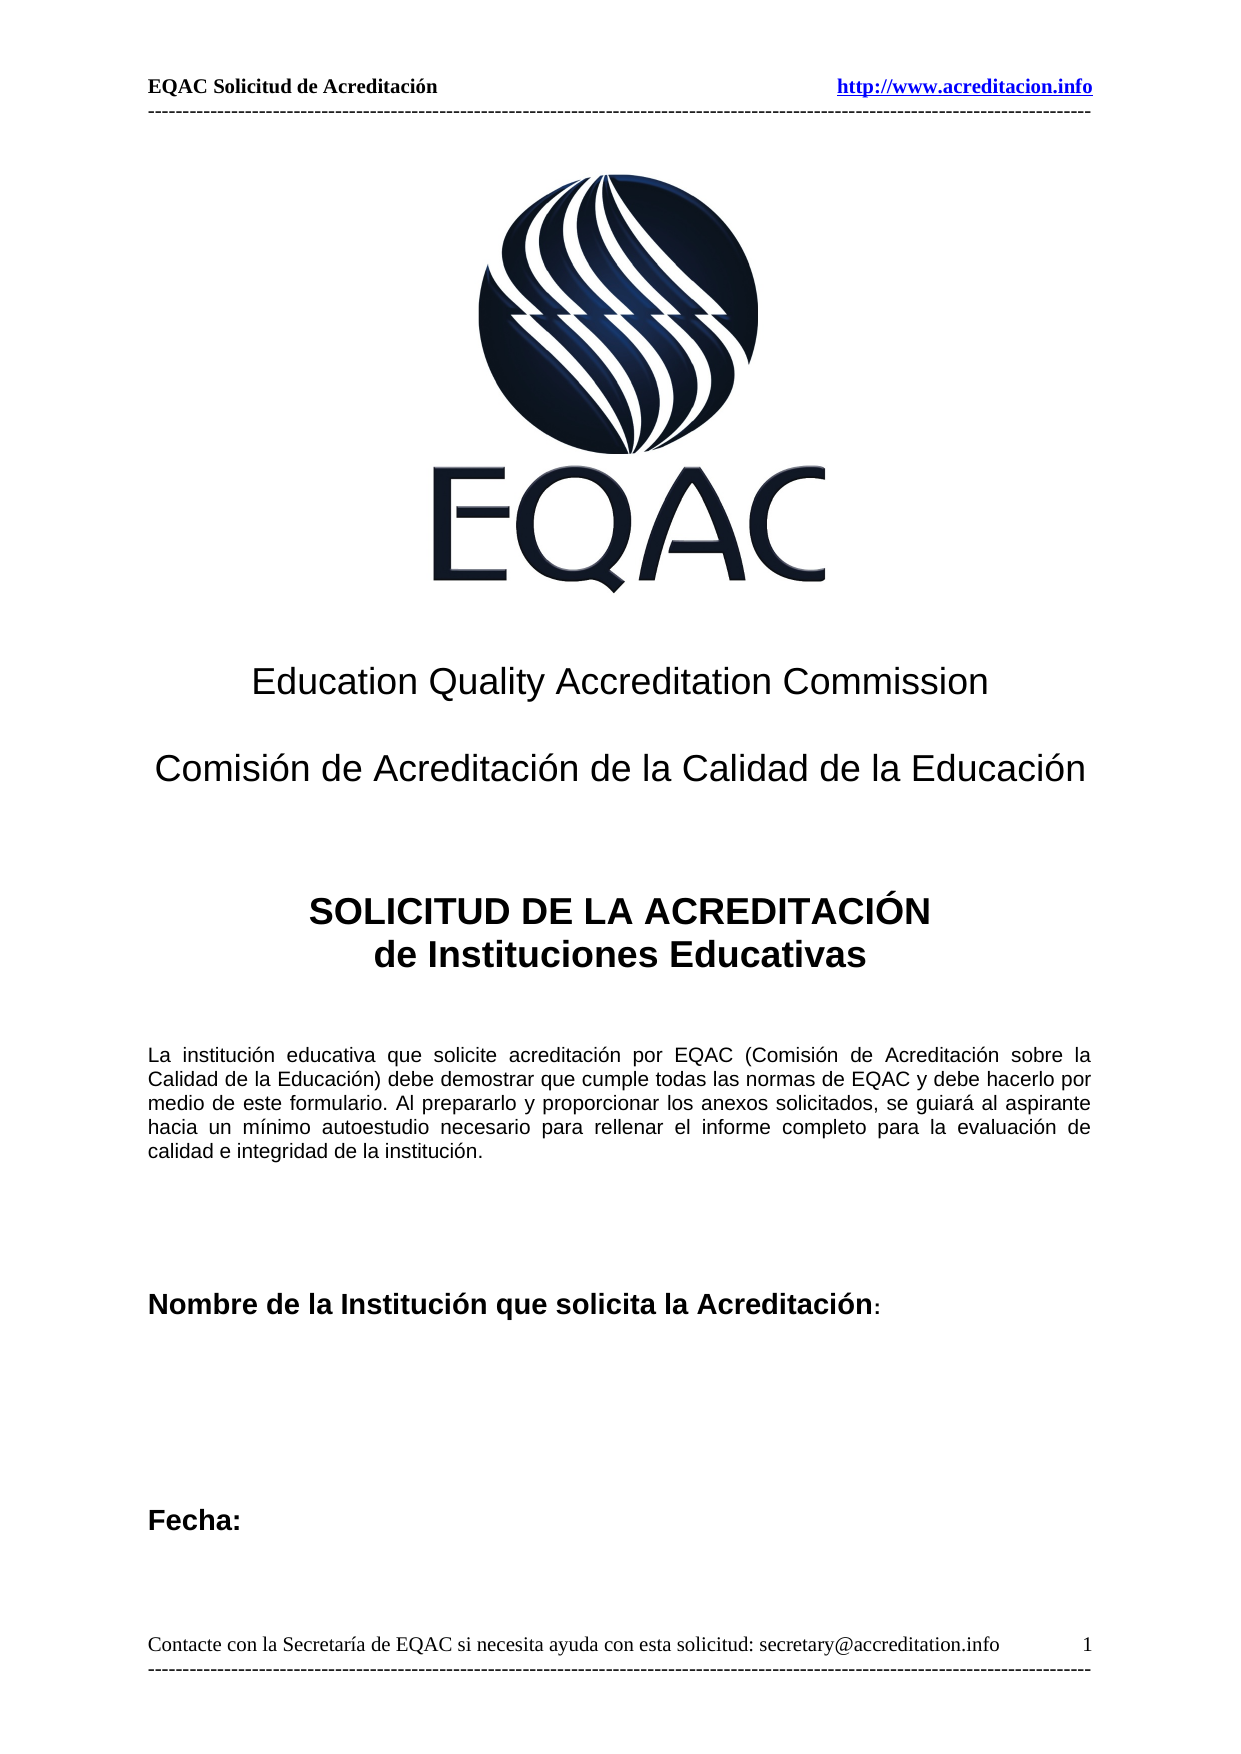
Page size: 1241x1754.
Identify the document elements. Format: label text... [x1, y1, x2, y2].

text Education Quality Accreditation Commission [148, 659, 1093, 703]
picture [402, 147, 838, 617]
text Fecha: [148, 1503, 1093, 1536]
text La institución educativa que solicite acreditación por EQAC (Comisión de Acreditación sobre la Calidad de la Educación) debe demostrar que cumple todas las normas de EQAC y debe hacerlo por medio de este formulario. Al prepararlo y proporcionar los anexos solicitados, se guiará al aspirante hacia un mínimo autoestudio necesario para rellenar el informe completo para la evaluación de calidad e integridad de la institución. [148, 1043, 1093, 1163]
text SOLICITUD DE LA ACREDITACIÓN [148, 889, 1093, 933]
text Comisión de Acreditación de la Calidad de la Educación [148, 746, 1093, 789]
text de Instituciones Educativas [148, 933, 1093, 976]
text Nombre de la Institución que solicita la Acreditación: [148, 1287, 1093, 1321]
